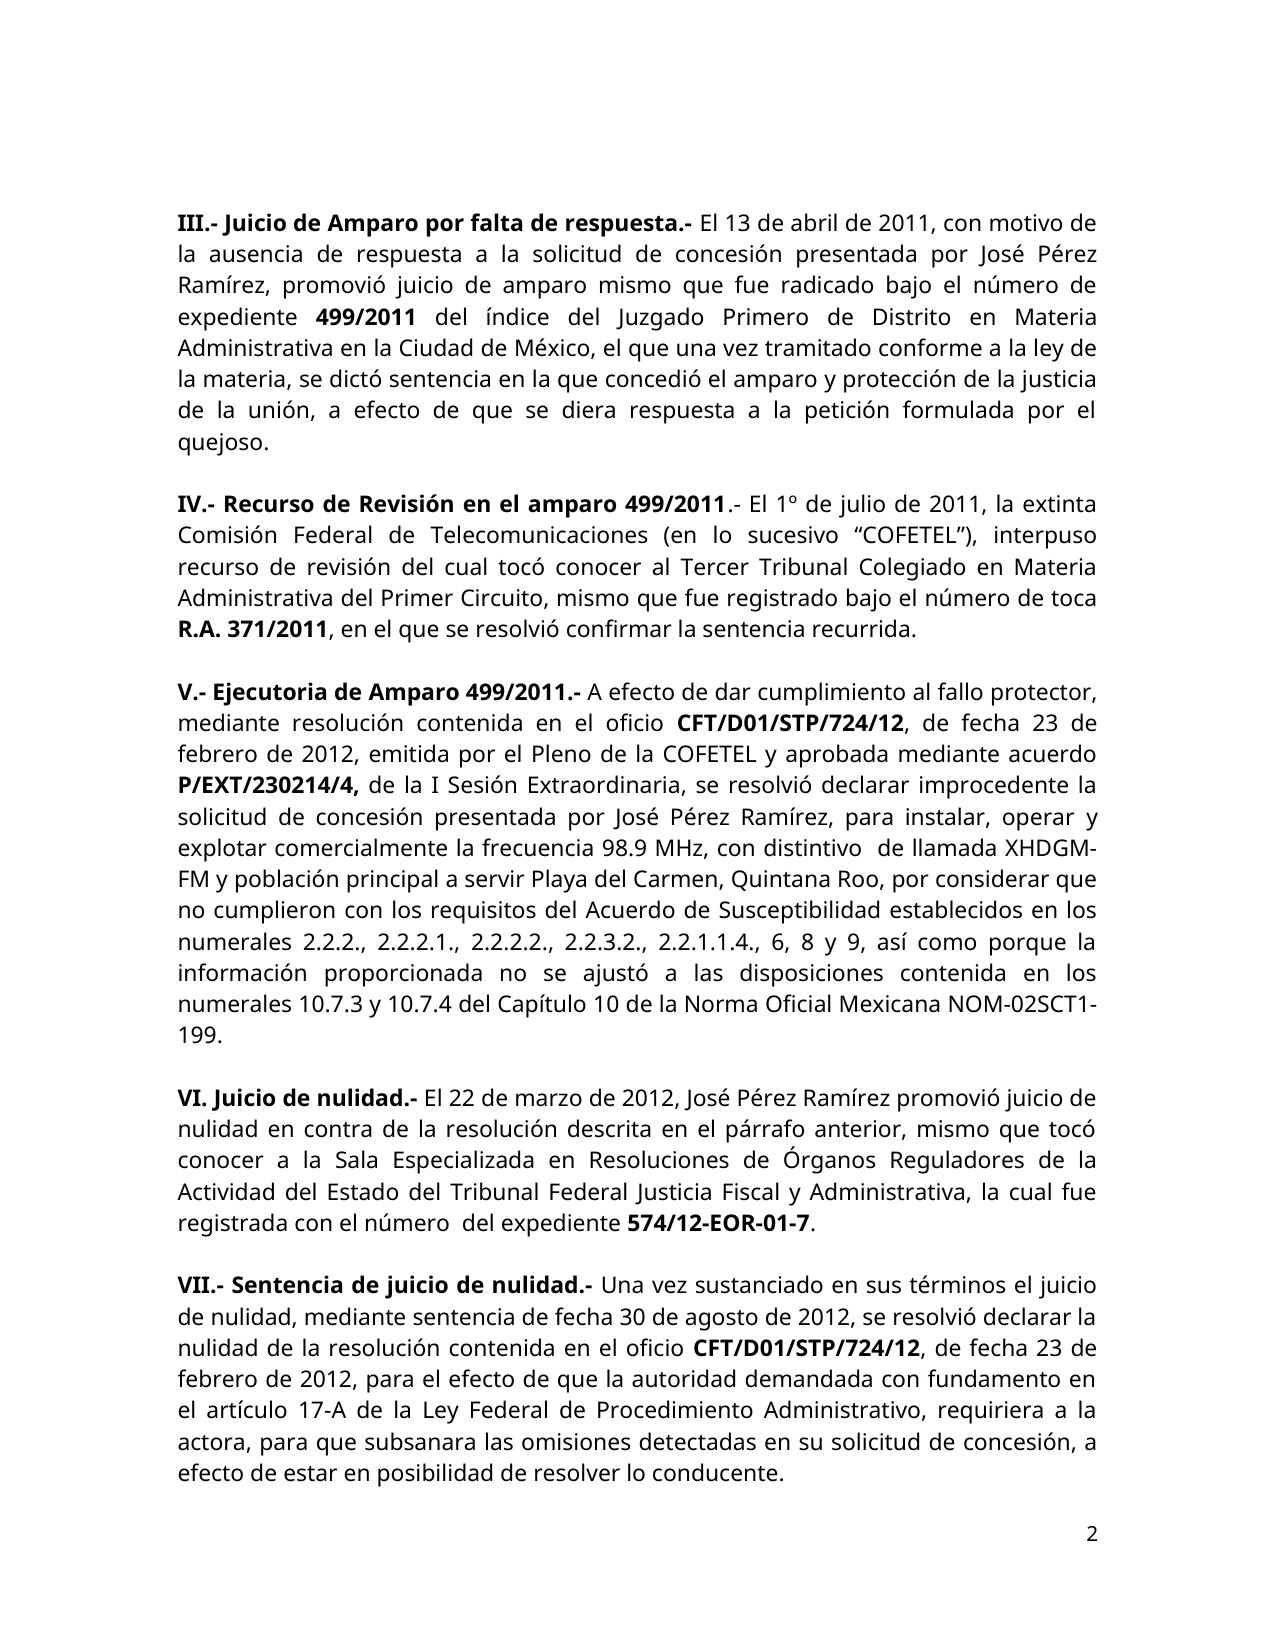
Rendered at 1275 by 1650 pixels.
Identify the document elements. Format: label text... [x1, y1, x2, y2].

text VII.- Sentencia de juicio de nulidad.- Una vez sustanciado en sus términos el juicio de nulidad, mediante sentencia de fecha 30 de agosto de 2012, se resolvió declarar la nulidad de la resolución contenida en el oficio CFT/D01/STP/724/12, de fecha 23 de febrero de 2012, para el efecto de que la autoridad demandada con fundamento en el artículo 17-A de la Ley Federal de Procedimiento Administrativo, requiriera a la actora, para que subsanara las omisiones detectadas en su solicitud de concesión, a efecto de estar en posibilidad de resolver lo conducente. [177, 1269, 1098, 1488]
text V.- Ejecutoria de Amparo 499/2011.- A efecto de dar cumplimiento al fallo protector, mediante resolución contenida en el oficio CFT/D01/STP/724/12, de fecha 23 de febrero de 2012, emitida por el Pleno de la COFETEL y aprobada mediante acuerdo P/EXT/230214/4, de la I Sesión Extraordinaria, se resolvió declarar improcedente la solicitud de concesión presentada por José Pérez Ramírez, para instalar, operar y explotar comercialmente la frecuencia 98.9 MHz, con distintivo de llamada XHDGM-FM y población principal a servir Playa del Carmen, Quintana Roo, por considerar que no cumplieron con los requisitos del Acuerdo de Susceptibilidad establecidos en los numerales 2.2.2., 2.2.2.1., 2.2.2.2., 2.2.3.2., 2.2.1.1.4., 6, 8 y 9, así como porque la información proporcionada no se ajustó a las disposiciones contenida en los numerales 10.7.3 y 10.7.4 del Capítulo 10 de la Norma Oficial Mexicana NOM-02SCT1-199. [177, 676, 1098, 1051]
text IV.- Recurso de Revisión en el amparo 499/2011.- El 1º de julio de 2011, la extinta Comisión Federal de Telecomunicaciones (en lo sucesivo “COFETEL”), interpuso recurso de revisión del cual tocó conocer al Tercer Tribunal Colegiado en Materia Administrativa del Primer Circuito, mismo que fue registrado bajo el número de toca R.A. 371/2011, en el que se resolvió confirmar la sentencia recurrida. [177, 488, 1098, 644]
text VI. Juicio de nulidad.- El 22 de marzo de 2012, José Pérez Ramírez promovió juicio de nulidad en contra de la resolución descrita en el párrafo anterior, mismo que tocó conocer a la Sala Especializada en Resoluciones de Órganos Reguladores de la Actividad del Estado del Tribunal Federal Justicia Fiscal y Administrativa, la cual fue registrada con el número del expediente 574/12-EOR-01-7. [177, 1082, 1098, 1238]
text III.- Juicio de Amparo por falta de respuesta.- El 13 de abril de 2011, con motivo de la ausencia de respuesta a la solicitud de concesión presentada por José Pérez Ramírez, promovió juicio de amparo mismo que fue radicado bajo el número de expediente 499/2011 del índice del Juzgado Primero de Distrito en Materia Administrativa en la Ciudad de México, el que una vez tramitado conforme a la ley de la materia, se dictó sentencia en la que concedió el amparo y protección de la justicia de la unión, a efecto de que se diera respuesta a la petición formulada por el quejoso. [177, 207, 1098, 457]
